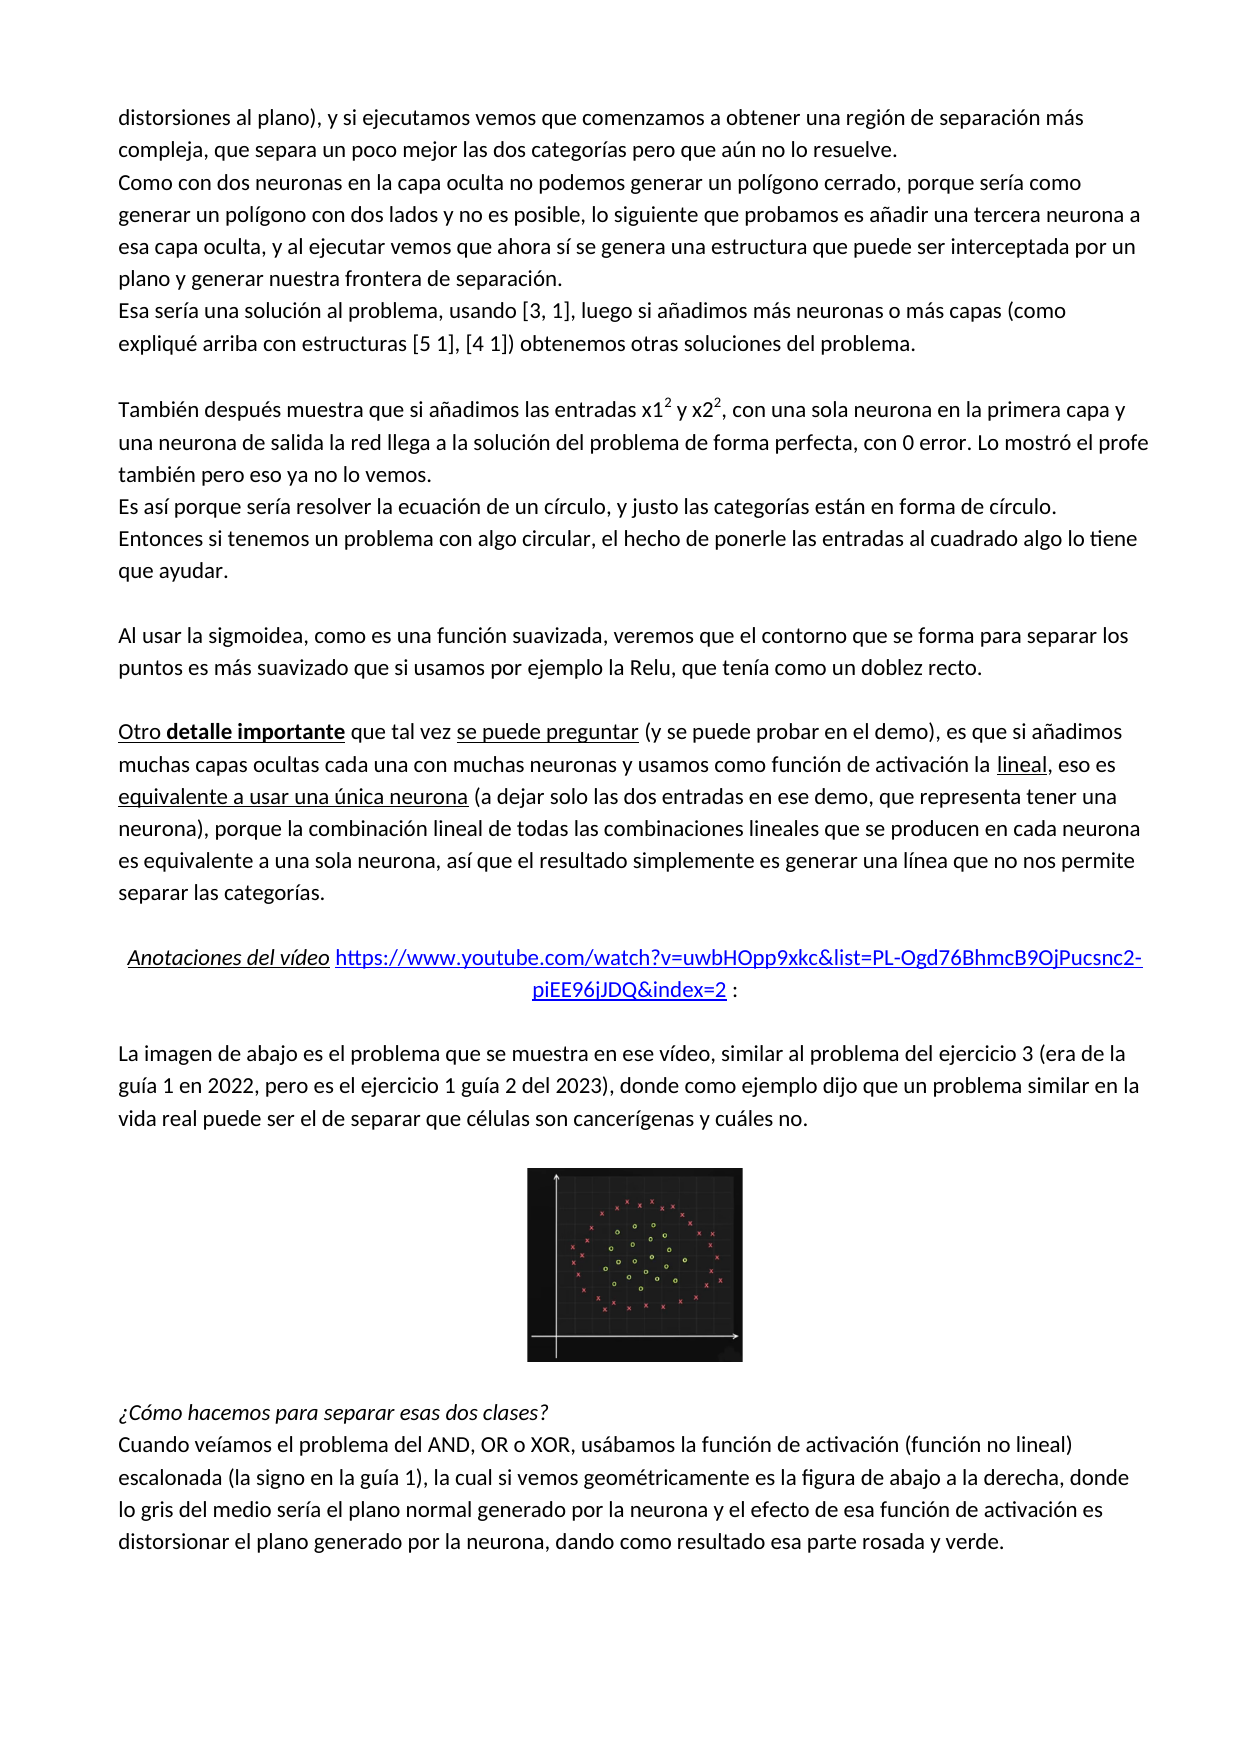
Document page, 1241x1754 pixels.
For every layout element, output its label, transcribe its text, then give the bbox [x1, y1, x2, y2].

text La imagen de abajo es el problema que se muestra en ese vídeo, similar al problema del ejercicio 3 (era de la guía 1 en 2022, pero es el ejercicio 1 guía 2 del 2023), donde como ejemplo dijo que un problema similar en la vida real puede ser el de separar que células son cancerígenas y cuáles no. [118, 1039, 1152, 1132]
text También después muestra que si añadimos las entradas x12 y x22, con una sola neurona en la primera capa y una neurona de salida la red llega a la solución del problema de forma perfecta, con 0 error. Lo mostró el profe también pero eso ya no lo vemos. [118, 393, 1152, 488]
text Otro detalle importante que tal vez se puede preguntar (y se puede probar en el demo), es que si añadimos muchas capas ocultas cada una con muchas neuronas y usamos como función de activación la lineal, eso es equivalente a usar una única neurona (a dejar solo las dos entradas en ese demo, que representa tener una neurona), porque la combinación lineal de todas las combinaciones lineales que se producen en cada neurona es equivalente a una sola neurona, así que el resultado simplemente es generar una línea que no nos permite separar las categorías. [118, 717, 1152, 906]
text Cuando veíamos el problema del AND, OR o XOR, usábamos la función de activación (función no lineal) escalonada (la signo en la guía 1), la cual si vemos geométricamente es la figura de abajo a la derecha, donde lo gris del medio sería el plano normal generado por la neurona y el efecto de esa función de activación es distorsionar el plano generado por la neurona, dando como resultado esa parte rosada y verde. [118, 1431, 1152, 1555]
text Al usar la sigmoidea, como es una función suavizada, veremos que el contorno que se forma para separar los puntos es más suavizado que si usamos por ejemplo la Relu, que tenía como un doblez recto. [118, 621, 1152, 681]
text Esa sería una solución al problema, usando [3, 1], luego si añadimos más neuronas o más capas (como expliqué arriba con estructuras [5 1], [4 1]) obtenemos otras soluciones del problema. [118, 297, 1152, 357]
picture [527, 1168, 743, 1362]
text Como con dos neuronas en la capa oculta no podemos generar un polígono cerrado, porque sería como generar un polígono con dos lados y no es posible, lo siguiente que probamos es añadir una tercera neurona a esa capa oculta, y al ejecutar vemos que ahora sí se genera una estructura que puede ser interceptada por un plano y generar nuestra frontera de separación. [118, 168, 1152, 292]
text Es así porque sería resolver la ecuación de un círculo, y justo las categorías están en forma de círculo. [118, 492, 1152, 520]
text Entonces si tenemos un problema con algo circular, el hecho de ponerle las entradas al cuadrado algo lo tiene que ayudar. [118, 524, 1152, 584]
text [118, 103, 1152, 164]
text Anotaciones del vídeo https://www.youtube.com/watch?v=uwbHOpp9xkc&list=PL-Ogd76BhmcB9OjPucsnc2-piEE96jJDQ&index=2 : [118, 943, 1152, 1003]
text ¿Cómo hacemos para separar esas dos clases? [118, 1398, 1152, 1426]
